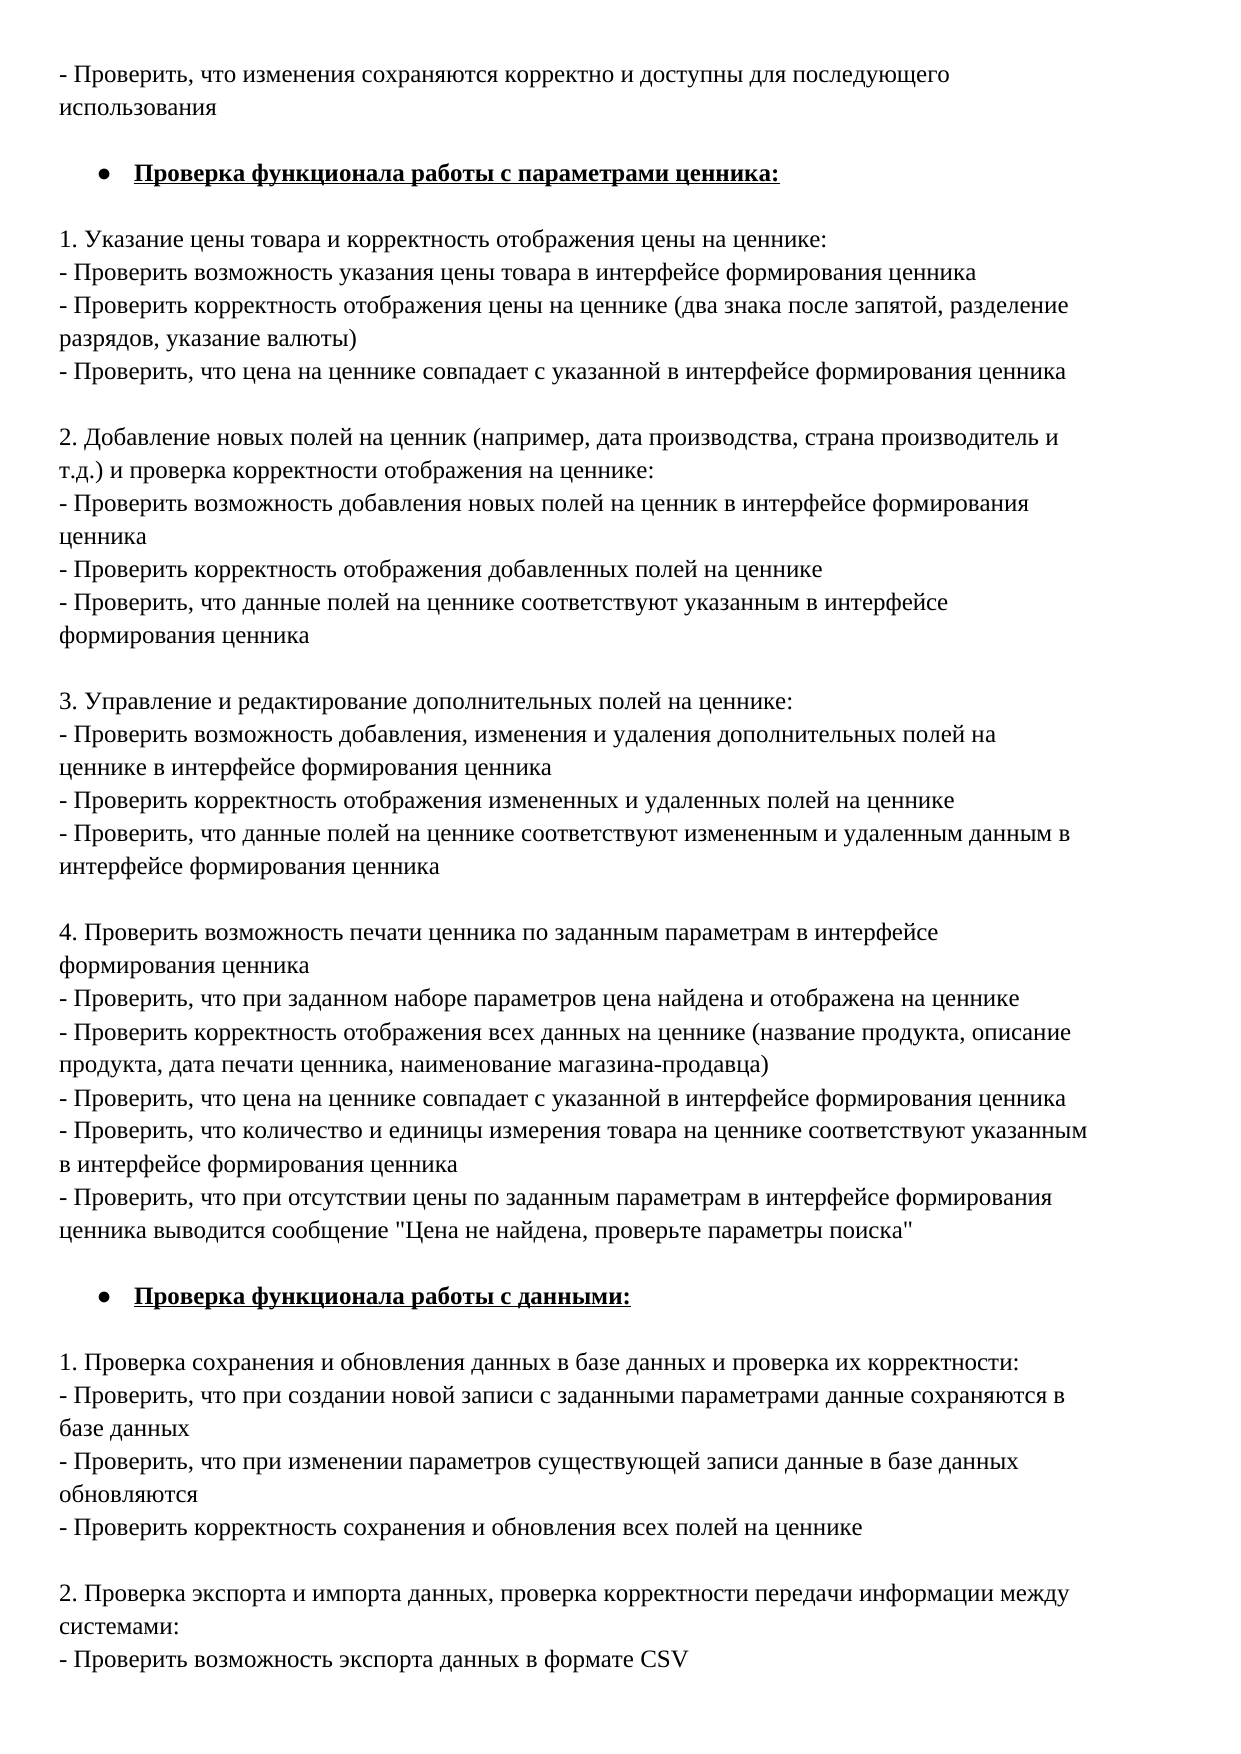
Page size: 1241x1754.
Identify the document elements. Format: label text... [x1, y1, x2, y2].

text - Проверить, что данные полей на ценнике соответствуют указанным в интерфейсе формирования ценника [59, 587, 1090, 649]
text - Проверить возможность добавления, изменения и удаления дополнительных полей на ценнике в интерфейсе формирования ценника [59, 719, 1090, 781]
text 1. Указание цены товара и корректность отображения цены на ценнике: [59, 224, 1090, 253]
text 4. Проверить возможность печати ценника по заданным параметрам в интерфейсе формирования ценника [59, 917, 1090, 979]
text - Проверить, что количество и единицы измерения товара на ценнике соответствуют указанным в интерфейсе формирования ценника [59, 1116, 1090, 1177]
text - Проверить корректность отображения всех данных на ценнике (название продукта, описание продукта, дата печати ценника, наименование магазина-продавца) [59, 1017, 1090, 1078]
text - Проверить, что цена на ценнике совпадает с указанной в интерфейсе формирования ценника [59, 356, 1090, 385]
text 1. Проверка сохранения и обновления данных в базе данных и проверка их корректности: [59, 1347, 1090, 1376]
list Проверка функционала работы с данными: [96, 1281, 1090, 1309]
text - Проверить корректность отображения измененных и удаленных полей на ценнике [59, 785, 1090, 814]
text - Проверить, что при заданном наборе параметров цена найдена и отображена на ценнике [59, 983, 1090, 1012]
text - Проверить, что данные полей на ценнике соответствуют измененным и удаленным данным в интерфейсе формирования ценника [59, 818, 1090, 880]
text - Проверить возможность добавления новых полей на ценник в интерфейсе формирования ценника [59, 488, 1090, 550]
text - Проверить корректность сохранения и обновления всех полей на ценнике [59, 1512, 1090, 1541]
text - Проверить корректность отображения добавленных полей на ценнике [59, 554, 1090, 583]
text 2. Проверка экспорта и импорта данных, проверка корректности передачи информации между системами: [59, 1578, 1090, 1640]
list Проверка функционала работы с параметрами ценника: [96, 158, 1090, 187]
text 2. Добавление новых полей на ценник (например, дата производства, страна производитель и т.д.) и проверка корректности отображения на ценнике: [59, 422, 1090, 484]
text - Проверить возможность экспорта данных в формате CSV [59, 1644, 1090, 1673]
text - Проверить возможность указания цены товара в интерфейсе формирования ценника [59, 257, 1090, 286]
text - Проверить корректность отображения цены на ценнике (два знака после запятой, разделение разрядов, указание валюты) [59, 290, 1090, 352]
text - Проверить, что изменения сохраняются корректно и доступны для последующего использования [59, 59, 1090, 121]
text - Проверить, что при изменении параметров существующей записи данные в базе данных обновляются [59, 1446, 1090, 1508]
text - Проверить, что цена на ценнике совпадает с указанной в интерфейсе формирования ценника [59, 1083, 1090, 1111]
text 3. Управление и редактирование дополнительных полей на ценнике: [59, 686, 1090, 715]
text - Проверить, что при создании новой записи с заданными параметрами данные сохраняются в базе данных [59, 1380, 1090, 1442]
text - Проверить, что при отсутствии цены по заданным параметрам в интерфейсе формирования ценника выводится сообщение "Цена не найдена, проверьте параметры поиска" [59, 1182, 1090, 1243]
